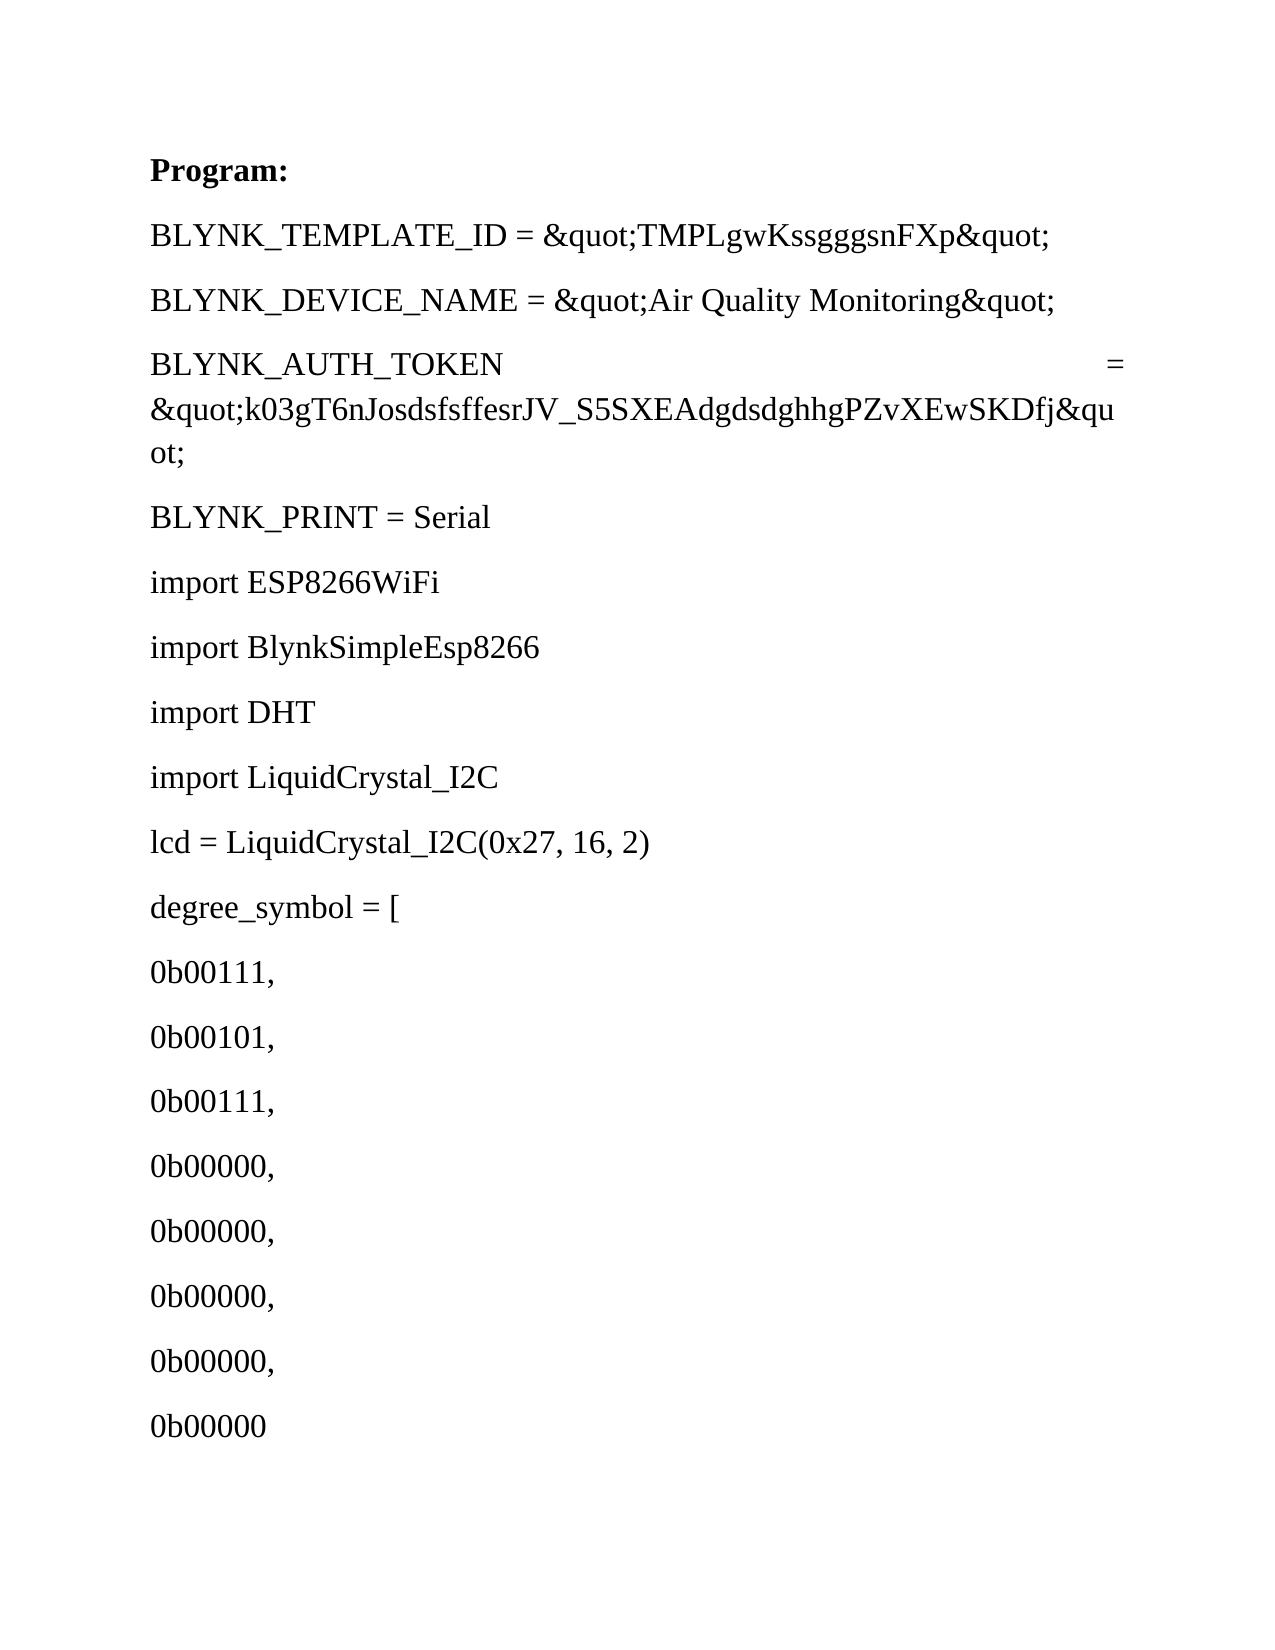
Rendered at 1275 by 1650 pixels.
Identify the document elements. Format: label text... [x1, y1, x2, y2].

text Program: [150, 150, 1125, 188]
text 0b00111, [150, 952, 1125, 990]
text import ESP8266WiFi [150, 563, 1125, 601]
text BLYNK_DEVICE_NAME = &quot;Air Quality Monitoring&quot; [150, 280, 1125, 318]
text 0b00101, [150, 1017, 1125, 1055]
text 0b00000, [150, 1147, 1125, 1185]
text BLYNK_TEMPLATE_ID = &quot;TMPLgwKssgggsnFXp&quot; [150, 215, 1125, 253]
text import BlynkSimpleEsp8266 [150, 627, 1125, 666]
text 0b00000 [150, 1406, 1125, 1444]
text BLYNK_PRINT = Serial [150, 498, 1125, 536]
text 0b00111, [150, 1082, 1125, 1120]
text degree_symbol = [ [150, 887, 1125, 925]
text 0b00000, [150, 1341, 1125, 1380]
text import DHT [150, 692, 1125, 731]
text lcd = LiquidCrystal_I2C(0x27, 16, 2) [150, 822, 1125, 861]
text 0b00000, [150, 1212, 1125, 1250]
text BLYNK_AUTH_TOKEN = &quot;k03gT6nJosdsfsffesrJV_S5SXEAdgdsdghhgPZvXEwSKDfj&quot; [150, 345, 1125, 471]
text import LiquidCrystal_I2C [150, 757, 1125, 796]
text 0b00000, [150, 1276, 1125, 1315]
